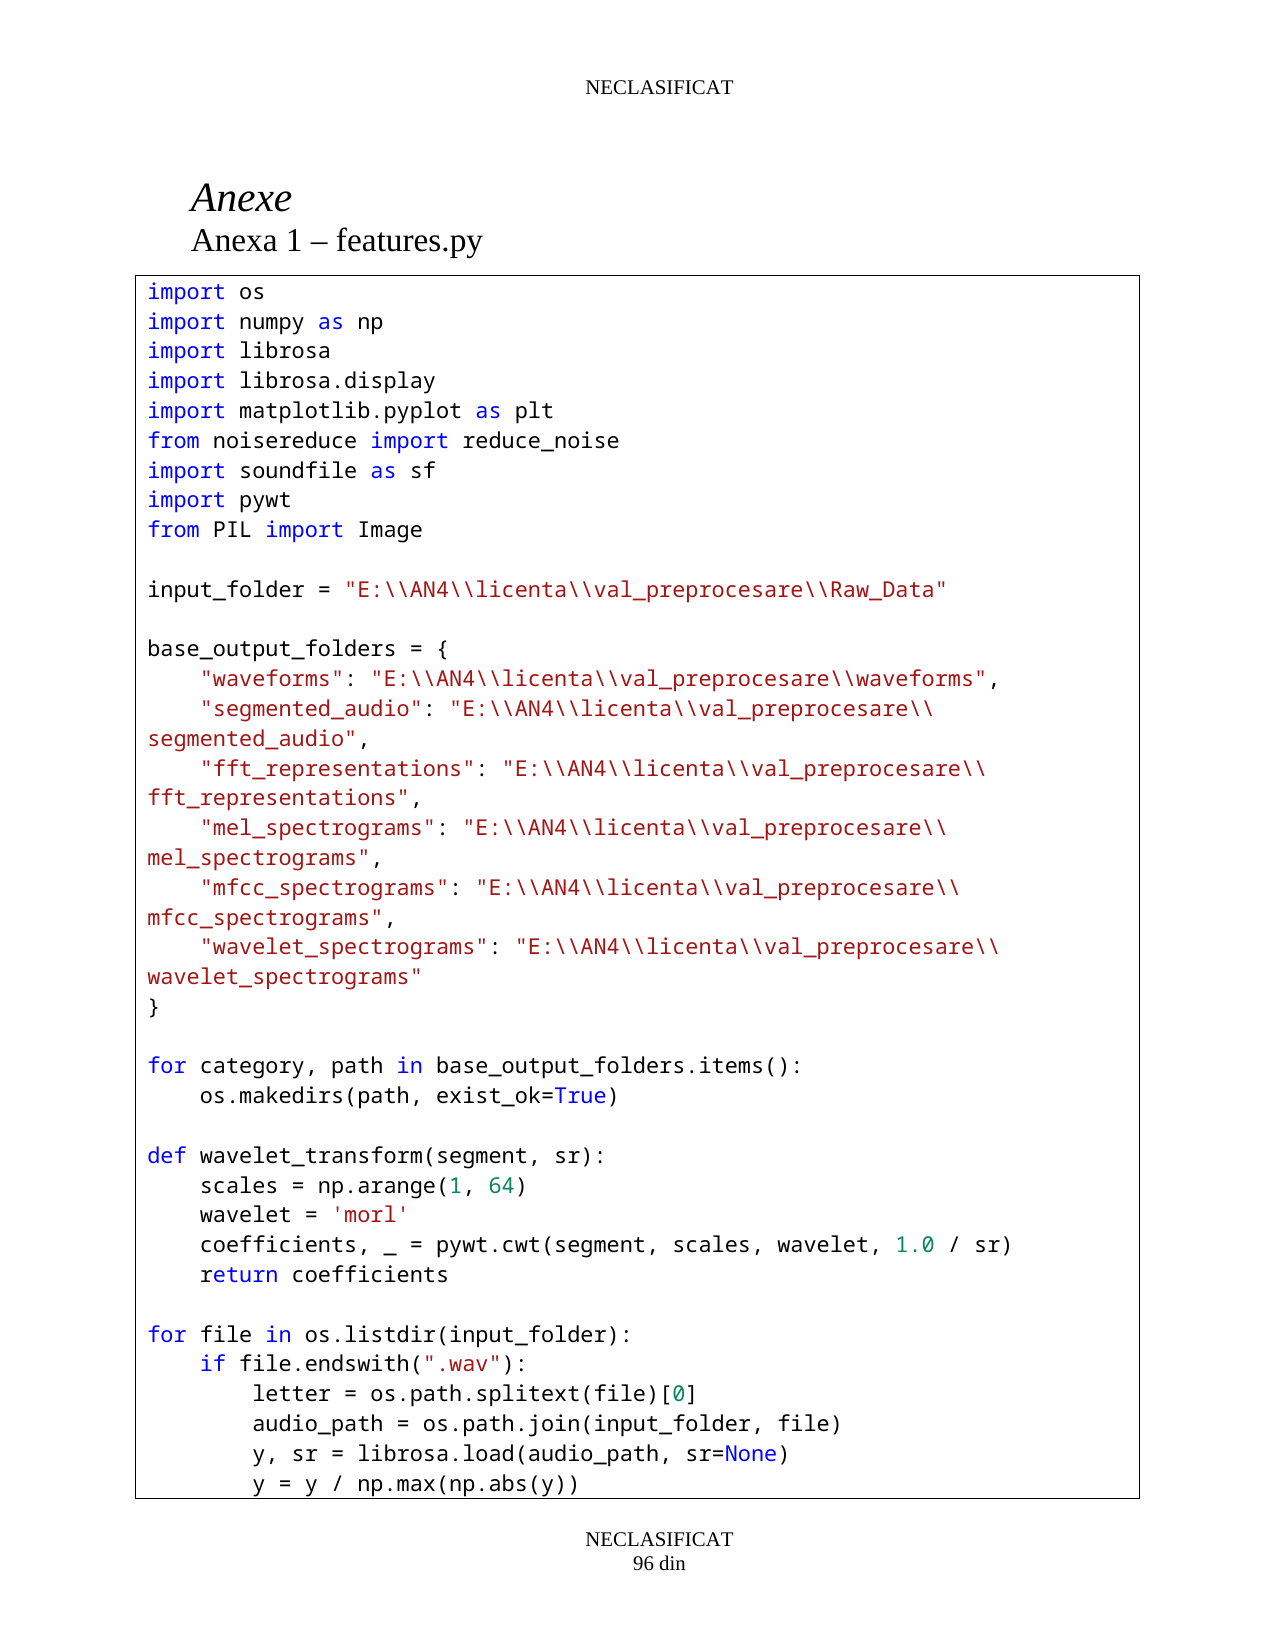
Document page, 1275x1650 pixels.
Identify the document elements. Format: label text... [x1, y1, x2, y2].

text Anexa 1 – features.py [147, 220, 1128, 258]
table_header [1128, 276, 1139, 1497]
subtitle Anexe [147, 172, 1128, 220]
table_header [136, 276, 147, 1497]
